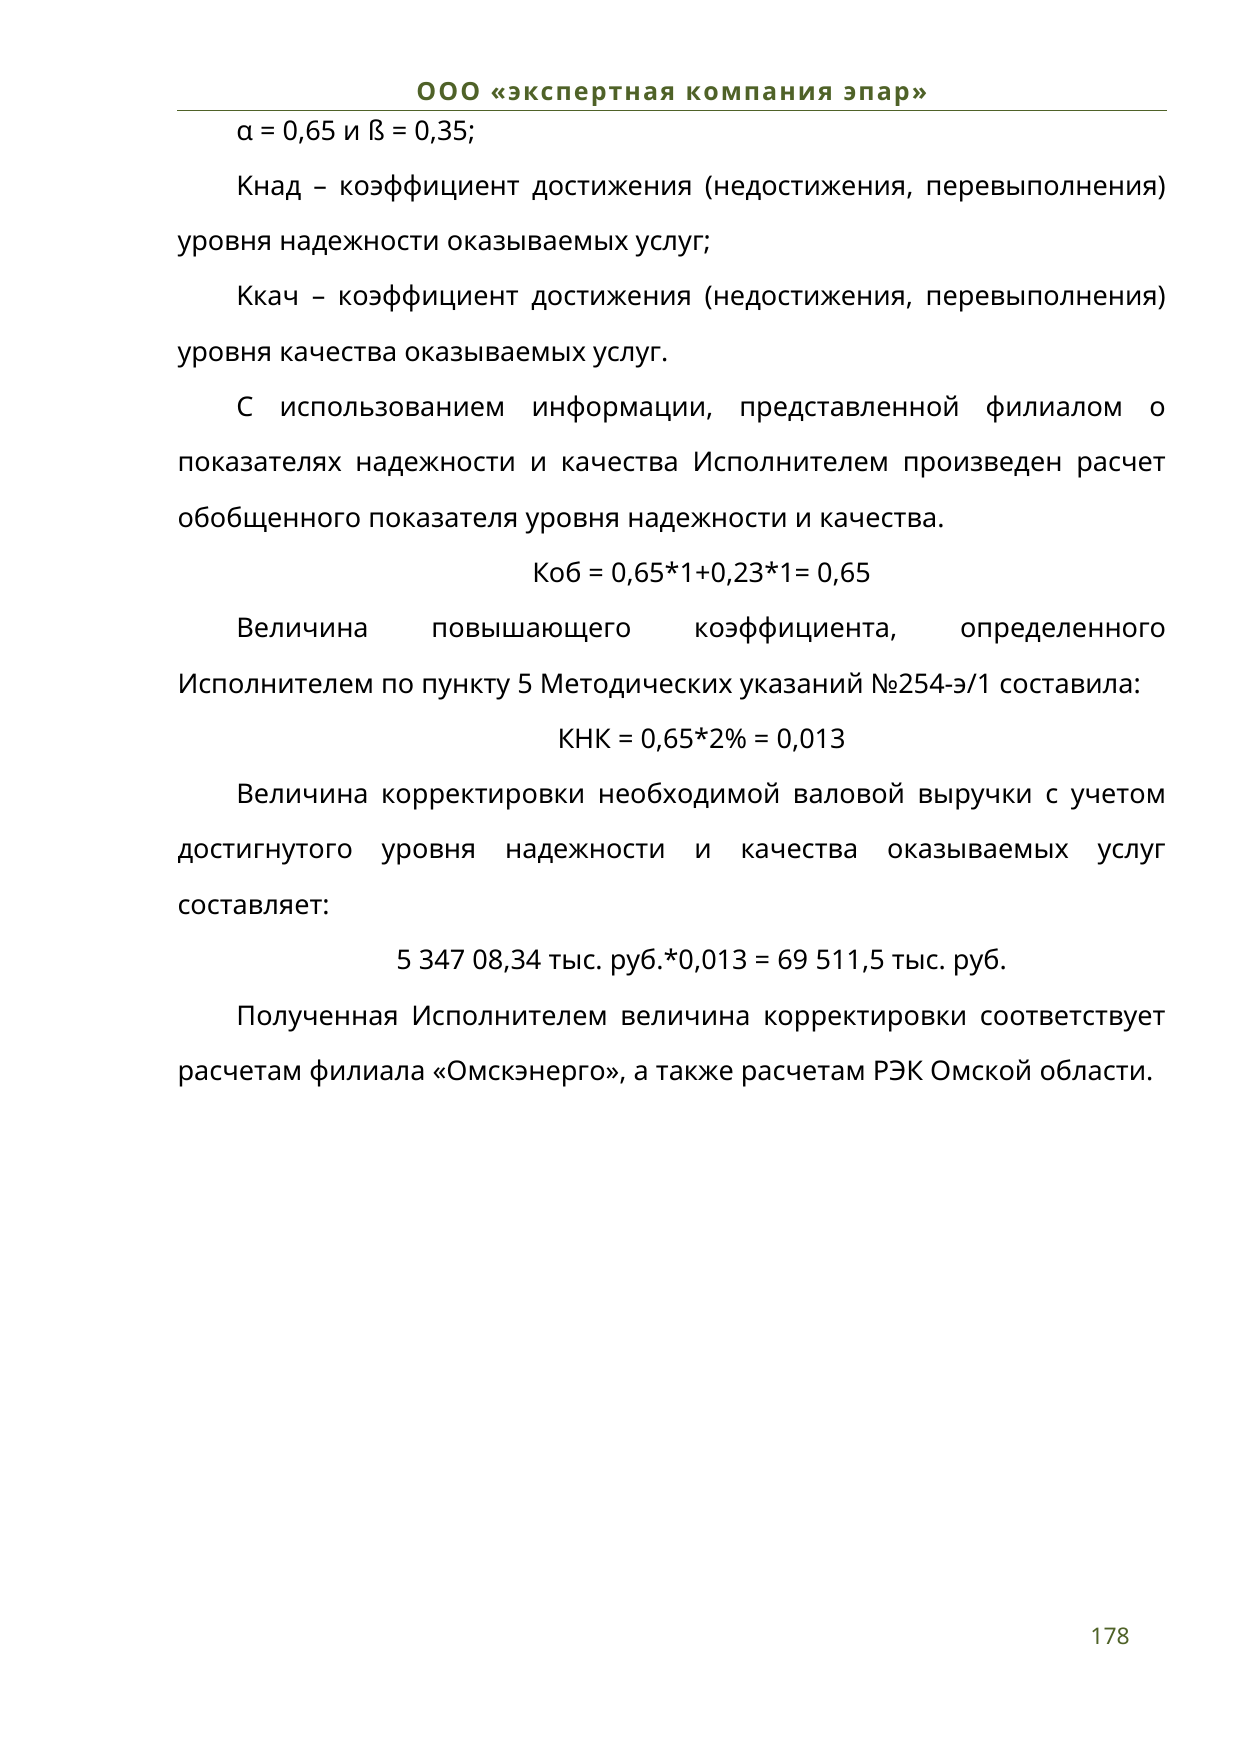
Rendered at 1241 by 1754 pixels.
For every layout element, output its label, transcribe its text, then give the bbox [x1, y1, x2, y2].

text Kнад – коэффициент достижения (недостижения, перевыполнения) уровня надежности оказываемых услуг; [177, 166, 1167, 258]
list Величина корректировки необходимой валовой выручки с учетом достигнутого уровня надежности и качества оказываемых услуг составляет: [177, 775, 1167, 922]
text α = 0,65 и ß = 0,35; [177, 111, 1167, 148]
list Полученная Исполнителем величина корректировки соответствует расчетам филиала «Омскэнерго», а также расчетам РЭК Омской области. [177, 996, 1167, 1088]
list Коб = 0,65*1+0,23*1= 0,65 [177, 553, 1167, 590]
list КНК = 0,65*2% = 0,013 [177, 719, 1167, 756]
list С использованием информации, представленной филиалом о показателях надежности и качества Исполнителем произведен расчет обобщенного показателя уровня надежности и качества. [177, 387, 1167, 535]
text Kкач – коэффициент достижения (недостижения, перевыполнения) уровня качества оказываемых услуг. [177, 277, 1167, 369]
list Величина повышающего коэффициента, определенного Исполнителем по пункту 5 Методических указаний №254-э/1 составила: [177, 609, 1167, 701]
list 5 347 08,34 тыс. руб.*0,013 = 69 511,5 тыс. руб. [177, 941, 1167, 977]
